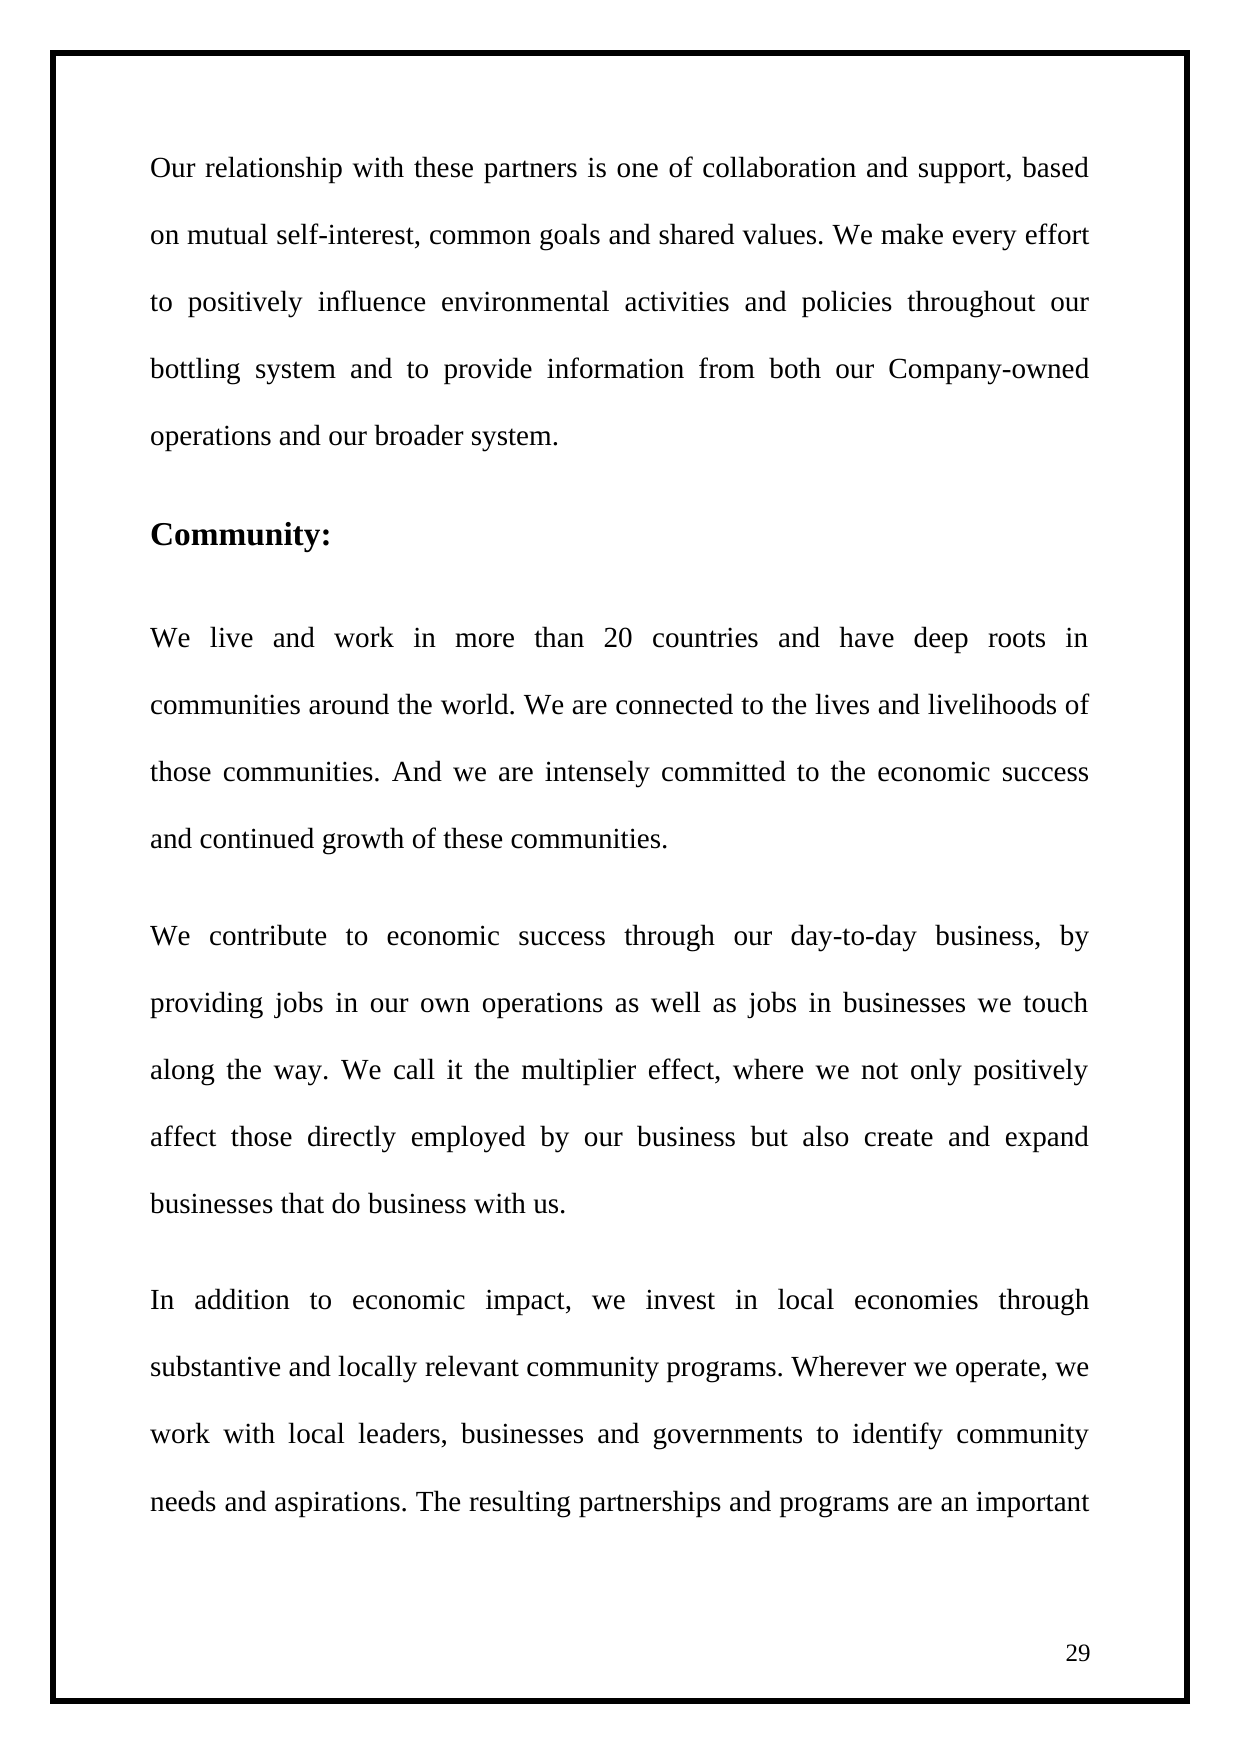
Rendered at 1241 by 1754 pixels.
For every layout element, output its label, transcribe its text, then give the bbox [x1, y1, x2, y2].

subtitle Community: [150, 514, 1090, 553]
text We live and work in more than 20 countries and have deep roots in communities around the world. We are connected to the lives and livelihoods of those communities. And we are intensely committed to the economic success and continued growth of these communities. [150, 620, 1090, 855]
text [150, 150, 1090, 452]
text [150, 1282, 1090, 1517]
text We contribute to economic success through our day-to-day business, by providing jobs in our own operations as well as jobs in businesses we touch along the way. We call it the multiplier effect, where we not only positively affect those directly employed by our business but also create and expand businesses that do business with us. [150, 918, 1090, 1220]
